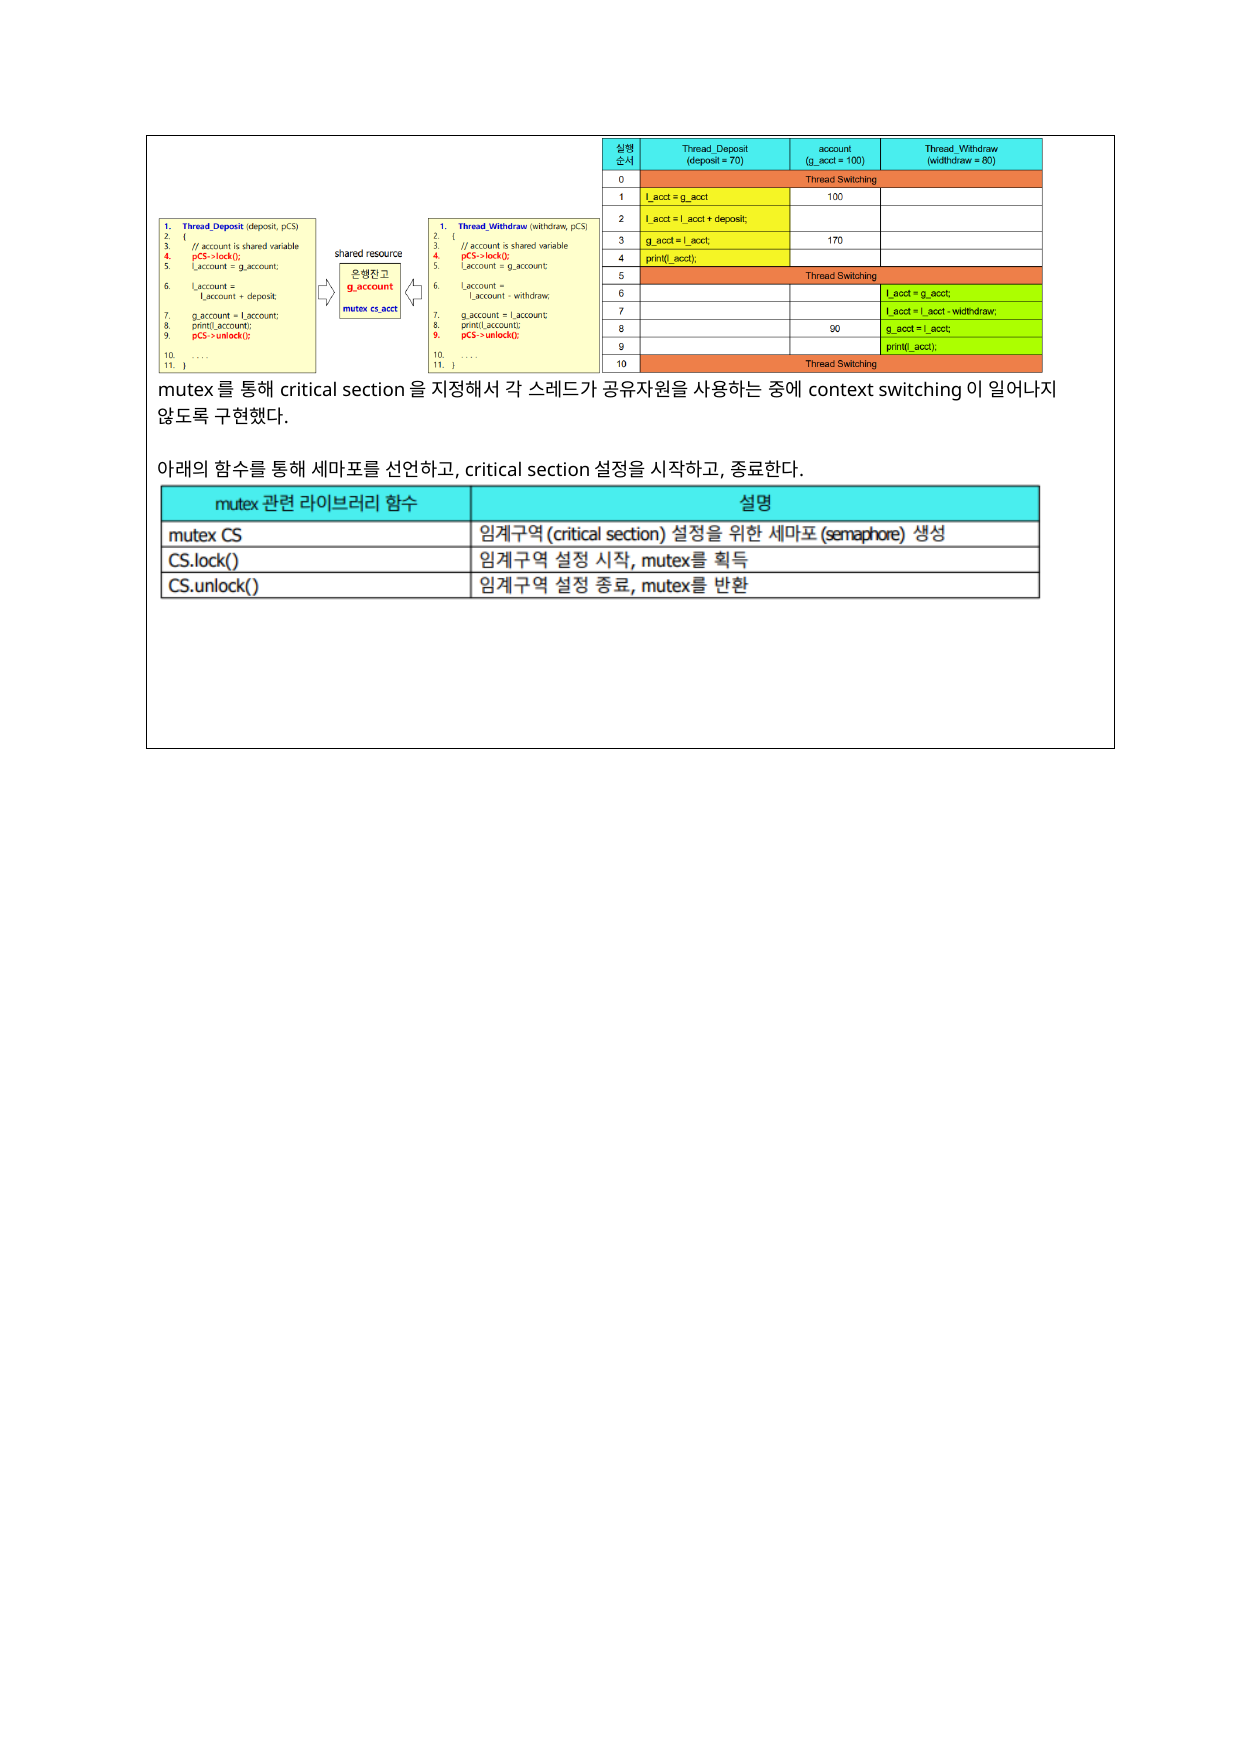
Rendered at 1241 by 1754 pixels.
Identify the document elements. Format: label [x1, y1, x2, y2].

table_cell [147, 136, 1114, 748]
picture [157, 136, 1044, 375]
picture [157, 481, 1044, 606]
